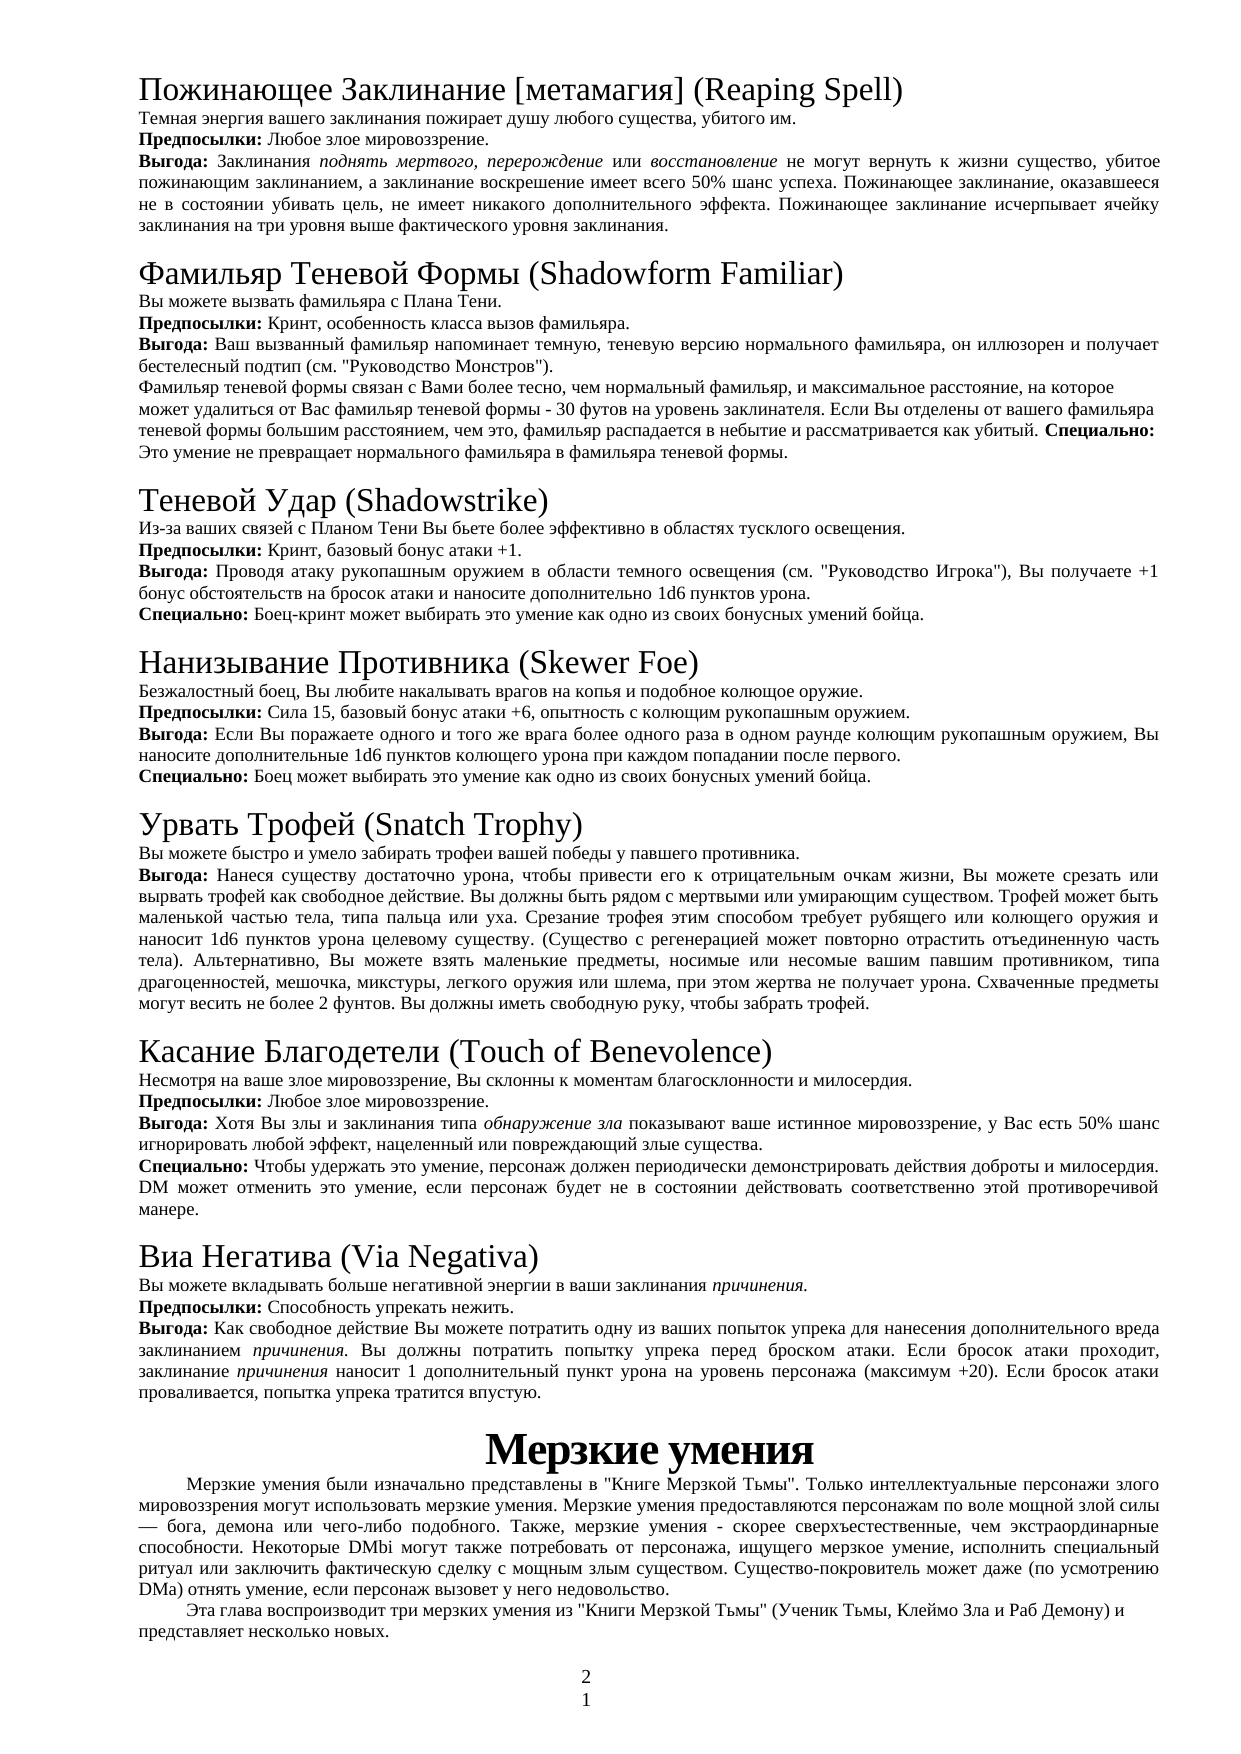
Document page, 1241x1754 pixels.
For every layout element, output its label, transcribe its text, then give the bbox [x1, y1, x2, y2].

text Урвать Трофей (Snatch Trophy) [138, 809, 1161, 842]
text Предпосылки: Сила 15, базовый бонус атаки +6, опытность с колющим рукопашным оружием. [138, 701, 1161, 723]
text Выгода: Если Вы поражаете одного и того же врага более одного раза в одном раунде колющим рукопашным оружием, Вы наносите дополнительные 1d6 пунктов колющего урона при каждом попадании после первого. [138, 723, 1161, 766]
text Специально: Боец может выбирать это умение как одно из своих бонусных умений бойца. [138, 766, 1161, 787]
text Вы можете быстро и умело забирать трофеи вашей победы у павшего противника. [138, 842, 1161, 864]
text Несмотря на ваше злое мировоззрение, Вы склонны к моментам благосклонности и милосердия. [138, 1069, 1161, 1091]
text Мерзкие умения были изначально представлены в "Книге Мерзкой Тьмы". Только интеллектуальные персонажи злого мировоззрения могут использовать мерзкие умения. Мерзкие умения предоставляются персонажам по воле мощной злой силы — бога, демона или чего-либо подобного. Также, мерзкие умения - скорее сверхъестественные, чем экстраординарные способности. Некоторые DMbi могут также потребовать от персонажа, ищущего мерзкое умение, исполнить специальный ритуал или заключить фактическую сделку с мощным злым существом. Существо-покровитель может даже (по усмотрению DMa) отнять умение, если персонаж вызовет у него недовольство. [138, 1473, 1161, 1599]
text Предпосылки: Кринт, базовый бонус атаки +1. [138, 539, 1161, 561]
text Выгода: Как свободное действие Вы можете потратить одну из ваших попыток упрека для нанесения дополнительного вреда заклинанием причинения. Вы должны потратить попытку упрека перед броском атаки. Если бросок атаки проходит, заклинание причинения наносит 1 дополнительный пункт урона на уровень персонажа (максимум +20). Если бросок атаки проваливается, попытка упрека тратится впустую. [138, 1317, 1161, 1403]
text Виа Негатива (Via Negativa) [138, 1241, 1161, 1274]
text Выгода: Заклинания поднять мертвого, перерождение или восстановление не могут вернуть к жизни существо, убитое пожинающим заклинанием, а заклинание воскрешение имеет всего 50% шанс успеха. Пожинающее заклинание, оказавшееся не в состоянии убивать цель, не имеет никакого дополнительного эффекта. Пожинающее заклинание исчерпывает ячейку заклинания на три уровня выше фактического уровня заклинания. [138, 150, 1161, 236]
text Специально: Боец-кринт может выбирать это умение как одно из своих бонусных умений бойца. [138, 603, 1161, 625]
text Предпосылки: Кринт, особенность класса вызов фамильяра. [138, 312, 1161, 334]
text Вы можете вкладывать больше негативной энергии в ваши заклинания причинения. [138, 1274, 1161, 1296]
text Фамильяр теневой формы связан с Вами более тесно, чем нормальный фамильяр, и максимальное расстояние, на которое может удалиться от Вас фамильяр теневой формы - 30 футов на уровень заклинателя. Если Вы отделены от вашего фамильяра теневой формы большим расстоянием, чем это, фамильяр распадается в небытие и рассматривается как убитый. Специально: Это умение не превращает нормального фамильяра в фамильяра теневой формы. [138, 377, 1161, 462]
text Пожинающее Заклинание [метамагия] (Reaping Spell) [138, 74, 1161, 107]
text Предпосылки: Любое злое мировоззрение. [138, 128, 1161, 150]
text Темная энергия вашего заклинания пожирает душу любого существа, убитого им. [138, 107, 1161, 128]
text Специально: Чтобы удержать это умение, персонаж должен периодически демонстрировать действия доброты и милосердия. DM может отменить это умение, если персонаж будет не в состоянии действовать соответственно этой противоречивой манере. [138, 1155, 1161, 1219]
text Касание Благодетели (Touch of Benevolence) [138, 1036, 1161, 1069]
text Выгода: Ваш вызванный фамильяр напоминает темную, теневую версию нормального фамильяра, он иллюзорен и получает бестелесный подтип (см. "Руководство Монстров"). [138, 334, 1161, 377]
text Предпосылки: Любое злое мировоззрение. [138, 1091, 1161, 1112]
text Выгода: Хотя Вы злы и заклинания типа обнаружение зла показывают ваше истинное мировоззрение, у Вас есть 50% шанс игнорировать любой эффект, нацеленный или повреждающий злые существа. [138, 1112, 1161, 1155]
text Выгода: Проводя атаку рукопашным оружием в области темного освещения (см. "Руководство Игрока"), Вы получаете +1 бонус обстоятельств на бросок атаки и наносите дополнительно 1d6 пунктов урона. [138, 561, 1161, 603]
text Фамильяр Теневой Формы (Shadowform Familiar) [138, 257, 1161, 291]
text Мерзкие умения [140, 1427, 1161, 1473]
text Безжалостный боец, Вы любите накалывать врагов на копья и подобное колющое оружие. [138, 680, 1161, 701]
text Теневой Удар (Shadowstrike) [138, 484, 1161, 518]
text Выгода: Нанеся существу достаточно урона, чтобы привести его к отрицательным очкам жизни, Вы можете срезать или вырвать трофей как свободное действие. Вы должны быть рядом с мертвыми или умирающим существом. Трофей может быть маленькой частью тела, типа пальца или уха. Срезание трофея этим способом требует рубящего или колющего оружия и наносит 1d6 пунктов урона целевому существу. (Существо с регенерацией может повторно отрастить отъединенную часть тела). Альтернативно, Вы можете взять маленькие предметы, носимые или несомые вашим павшим противником, типа драгоценностей, мешочка, микстуры, легкого оружия или шлема, при этом жертва не получает урона. Схваченные предметы могут весить не более 2 фунтов. Вы должны иметь свободную руку, чтобы забрать трофей. [138, 864, 1161, 1014]
text Эта глава воспроизводит три мерзких умения из "Книги Мерзкой Тьмы" (Ученик Тьмы, Клеймо Зла и Раб Демону) и представляет несколько новых. [138, 1599, 1161, 1642]
text Из-за ваших связей с Планом Тени Вы бьете более эффективно в областях тусклого освещения. [138, 518, 1161, 539]
text Вы можете вызвать фамильяра с Плана Тени. [138, 291, 1161, 312]
text Предпосылки: Способность упрекать нежить. [138, 1296, 1161, 1317]
text Нанизывание Противника (Skewer Foe) [138, 647, 1161, 680]
